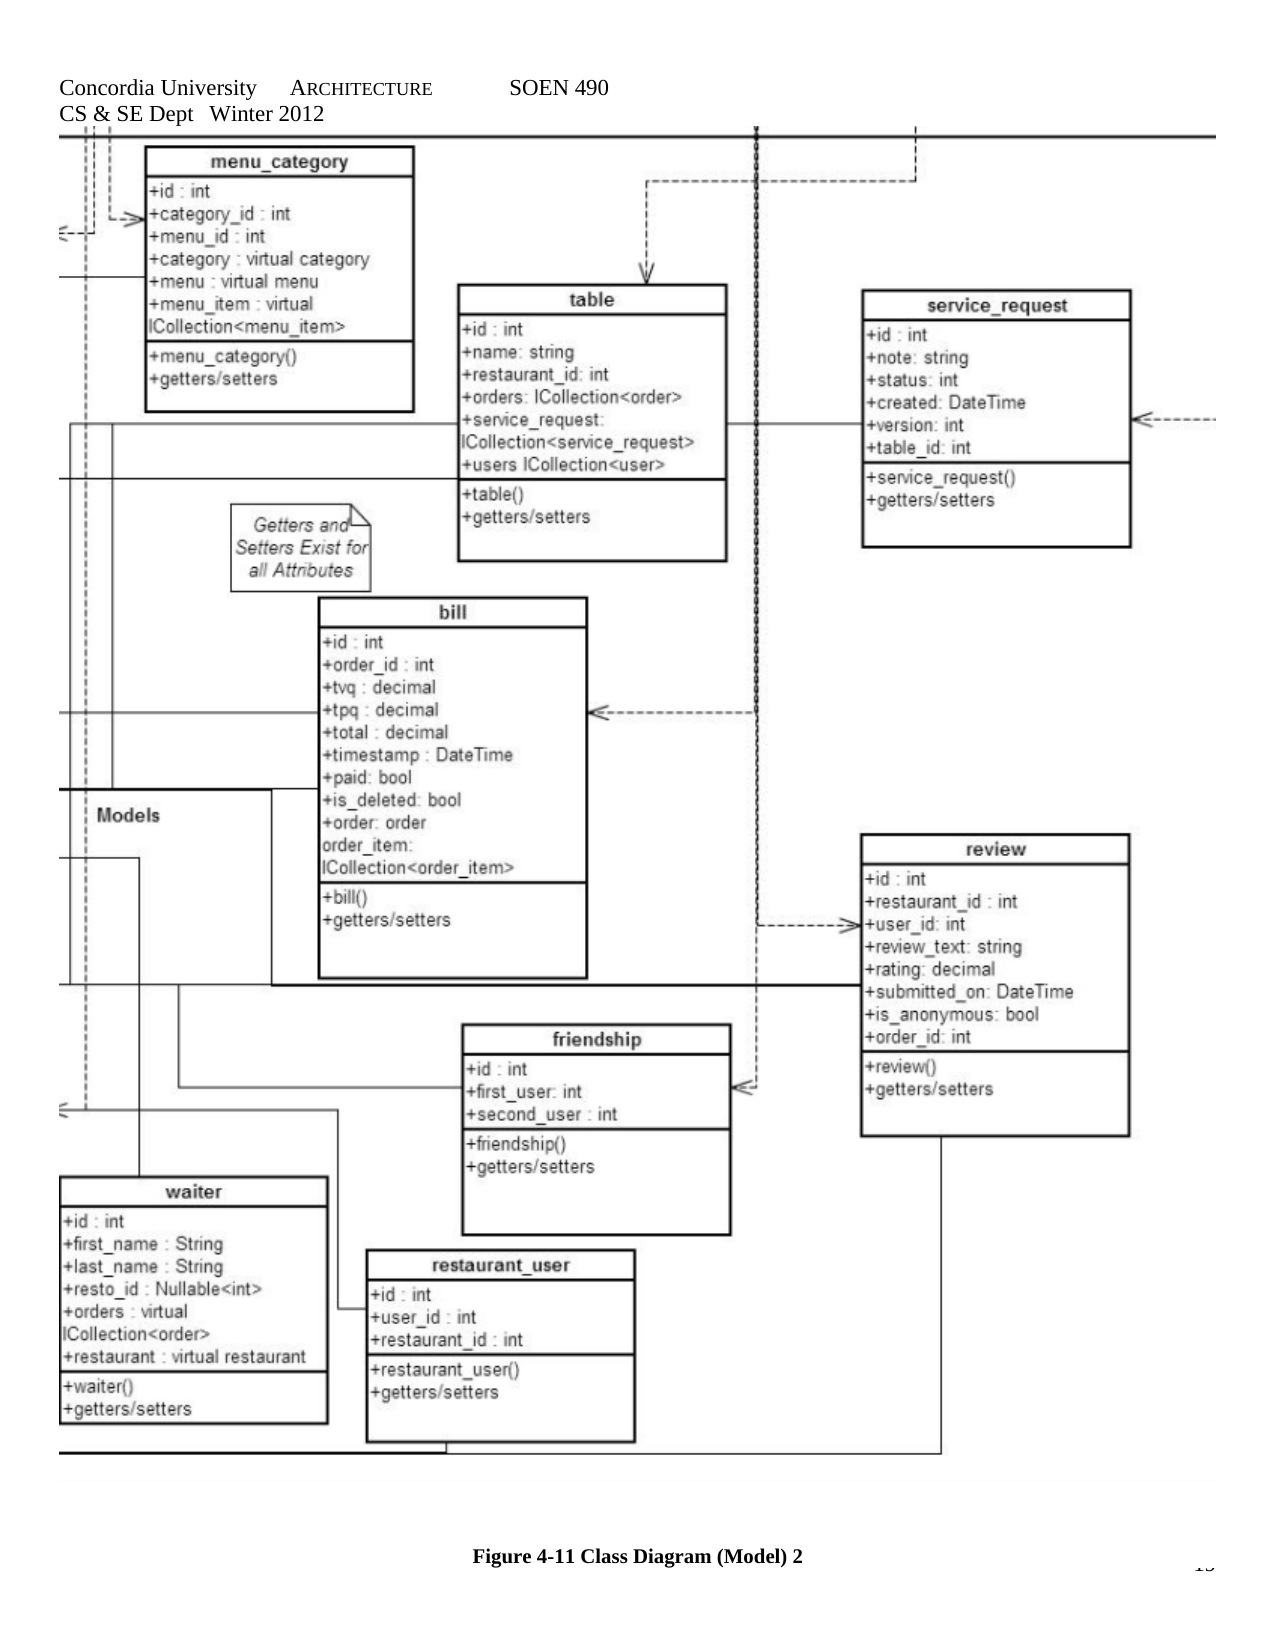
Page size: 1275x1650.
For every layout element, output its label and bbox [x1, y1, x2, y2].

picture [59, 126, 1216, 1482]
